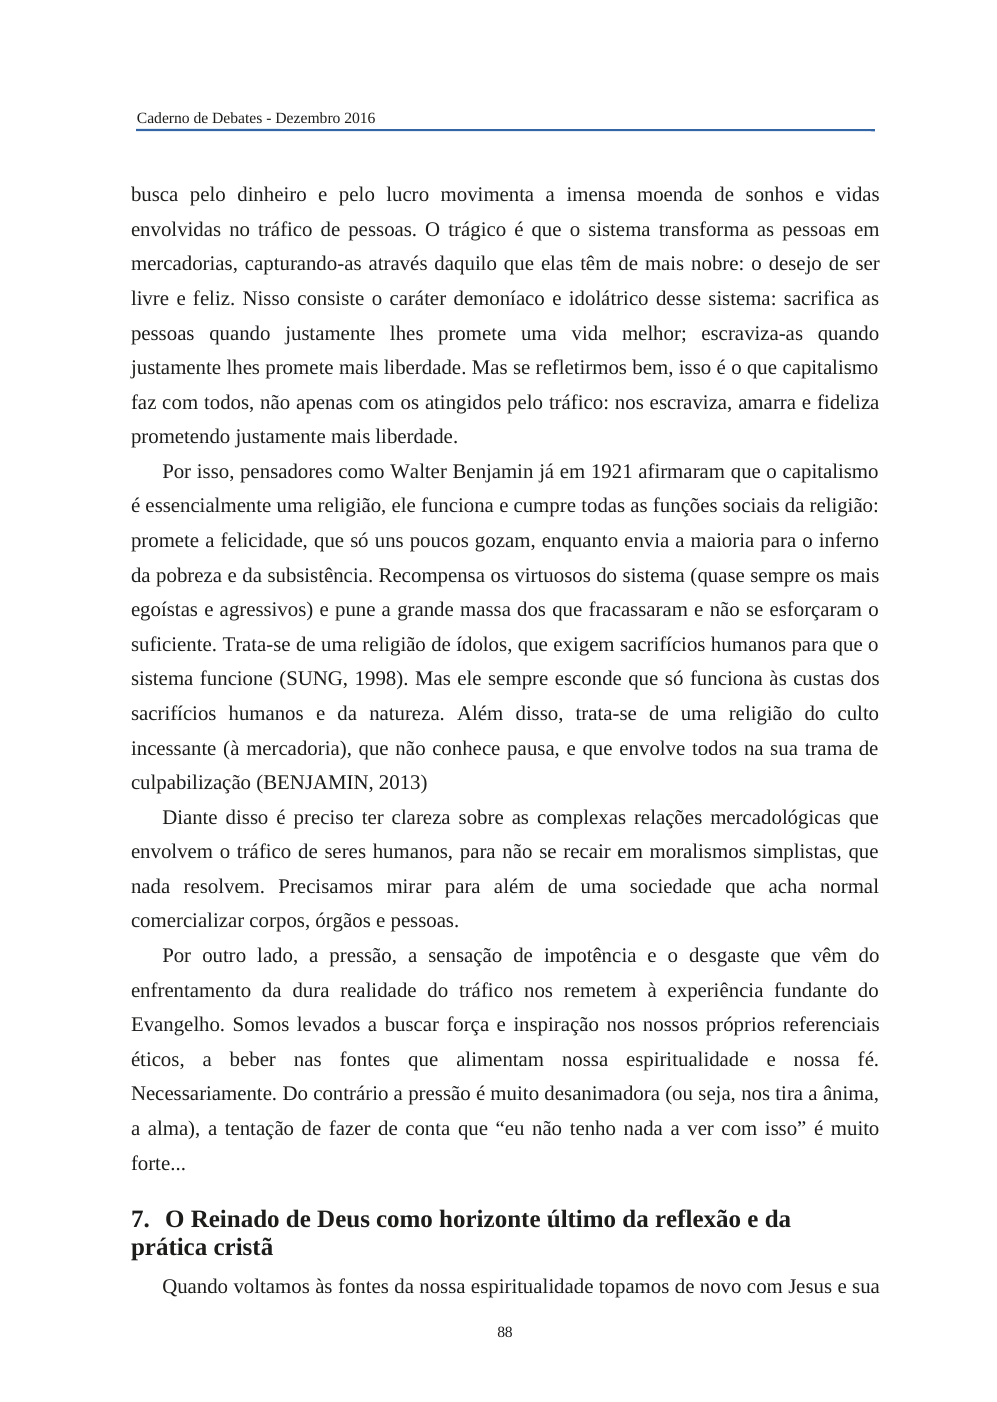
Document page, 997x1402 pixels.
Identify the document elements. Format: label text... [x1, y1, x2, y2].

text Diante disso é preciso ter clareza sobre as complexas relações mercadológicas que envolvem o tráfico de seres humanos, para não se recair em moralismos simplistas, que nada resolvem. Precisamos mirar para além de uma sociedade que acha normal comercializar corpos, órgãos e pessoas. [131, 804, 880, 932]
text prática cristã [131, 1232, 880, 1261]
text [131, 182, 880, 448]
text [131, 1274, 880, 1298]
list O Reinado de Deus como horizonte último da reflexão e da [131, 1204, 880, 1232]
text Por isso, pensadores como Walter Benjamin já em 1921 afirmaram que o capitalismo é essencialmente uma religião, ele funciona e cumpre todas as funções sociais da religião: promete a felicidade, que só uns poucos gozam, enquanto envia a maioria para o inferno da pobreza e da subsistência. Recompensa os virtuosos do sistema (quase sempre os mais egoístas e agressivos) e pune a grande massa dos que fracassaram e não se esforçaram o suficiente. Trata-se de uma religião de ídolos, que exigem sacrifícios humanos para que o sistema funcione (SUNG, 1998). Mas ele sempre esconde que só funciona às custas dos sacrifícios humanos e da natureza. Além disso, trata-se de uma religião do culto incessante (à mercadoria), que não conhece pausa, e que envolve todos na sua trama de culpabilização (BENJAMIN, 2013) [131, 459, 880, 794]
text Por outro lado, a pressão, a sensação de impotência e o desgaste que vêm do enfrentamento da dura realidade do tráfico nos remetem à experiência fundante do Evangelho. Somos levados a buscar força e inspiração nos nossos próprios referenciais éticos, a beber nas fontes que alimentam nossa espiritualidade e nossa fé. Necessariamente. Do contrário a pressão é muito desanimadora (ou seja, nos tira a ânima, a alma), a tentação de fazer de conta que “eu não tenho nada a ver com isso” é muito forte... [131, 943, 880, 1174]
